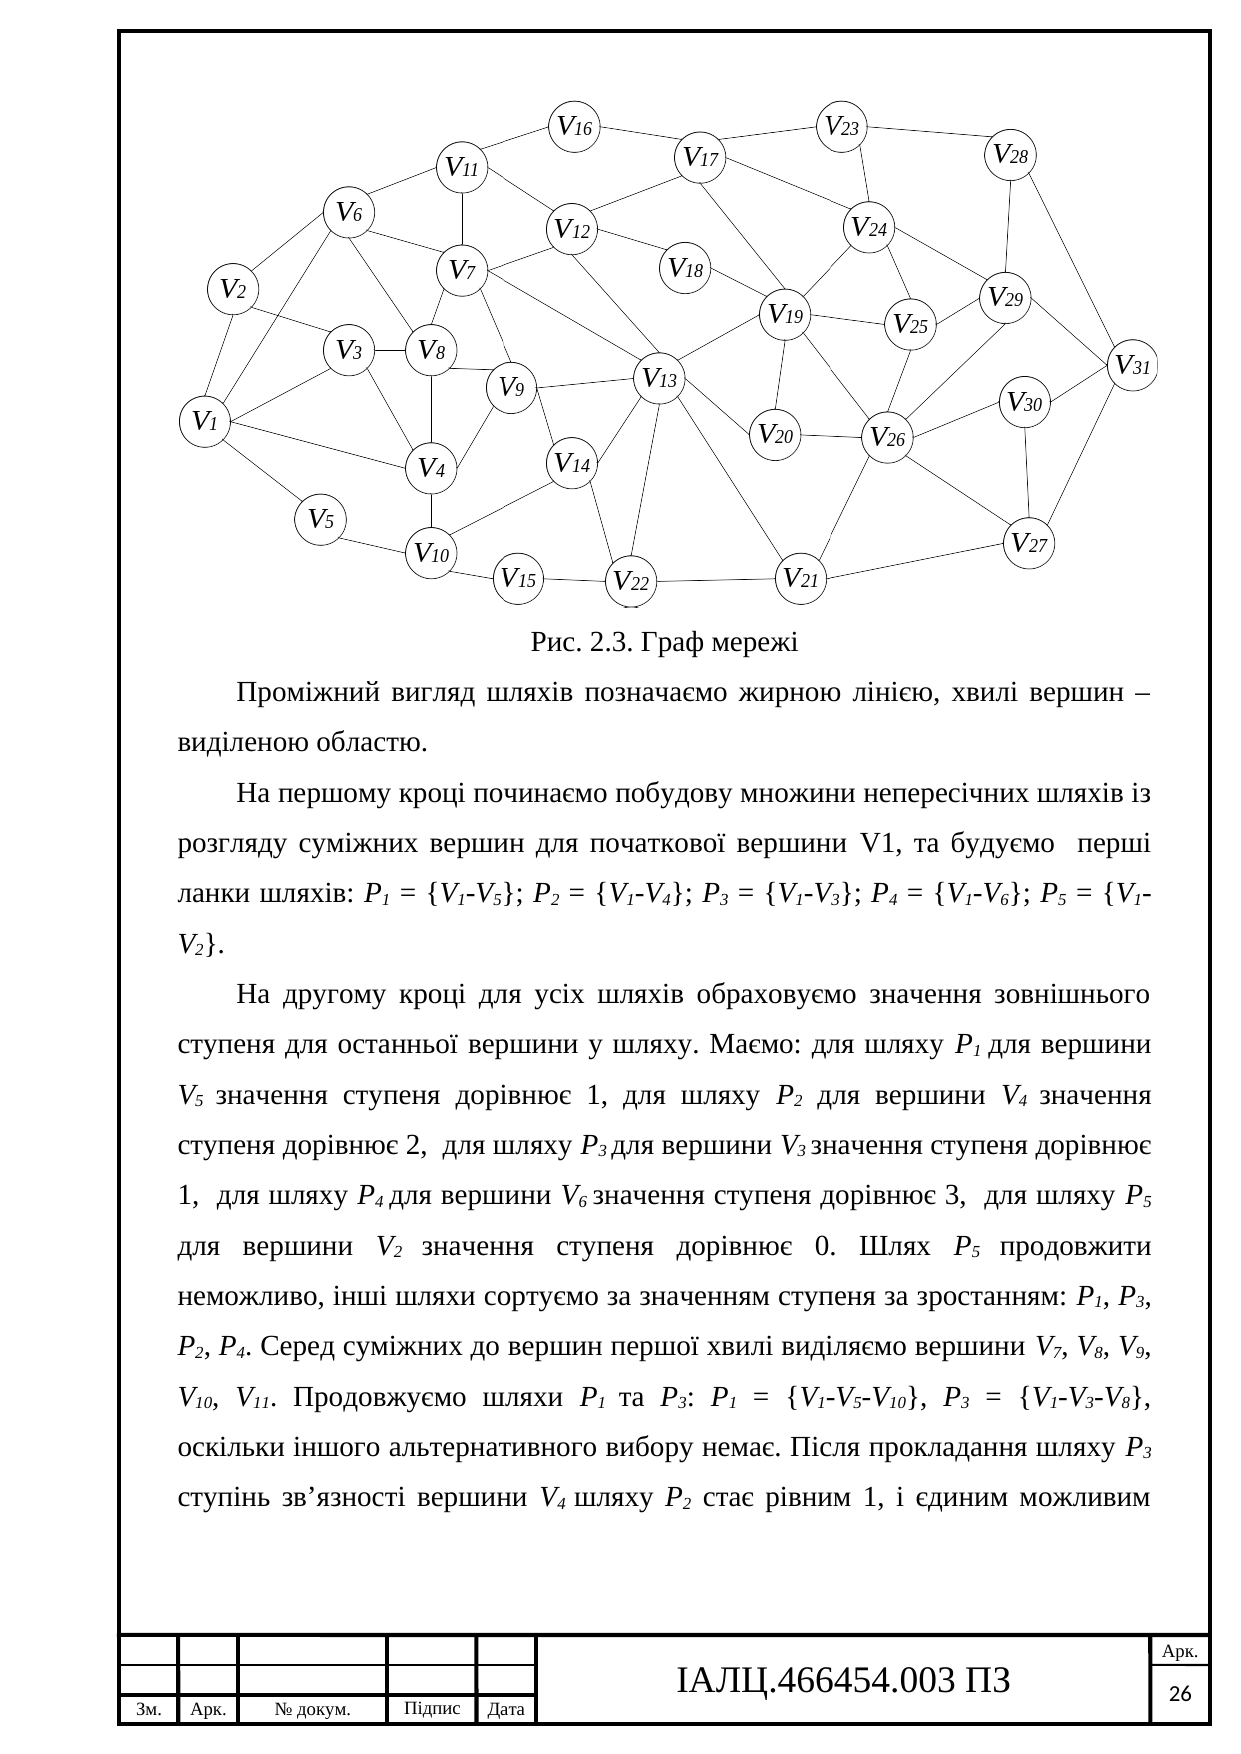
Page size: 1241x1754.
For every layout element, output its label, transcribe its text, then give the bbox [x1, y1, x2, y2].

text На першому кроці починаємо побудову множини непересічних шляхів із розгляду суміжних вершин для початкової вершини V1, та будуємо перші ланки шляхів: P1 = {V1-V5}; P2 = {V1-V4}; P3 = {V1-V3}; P4 = {V1-V6}; P5 = {V1-V2}. [177, 775, 1152, 959]
text Проміжний вигляд шляхів позначаємо жирною лінією, хвилі вершин – виділеною областю. [177, 674, 1152, 758]
text Рис. 2.3. Граф мережі [177, 99, 1152, 657]
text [177, 976, 1152, 1513]
